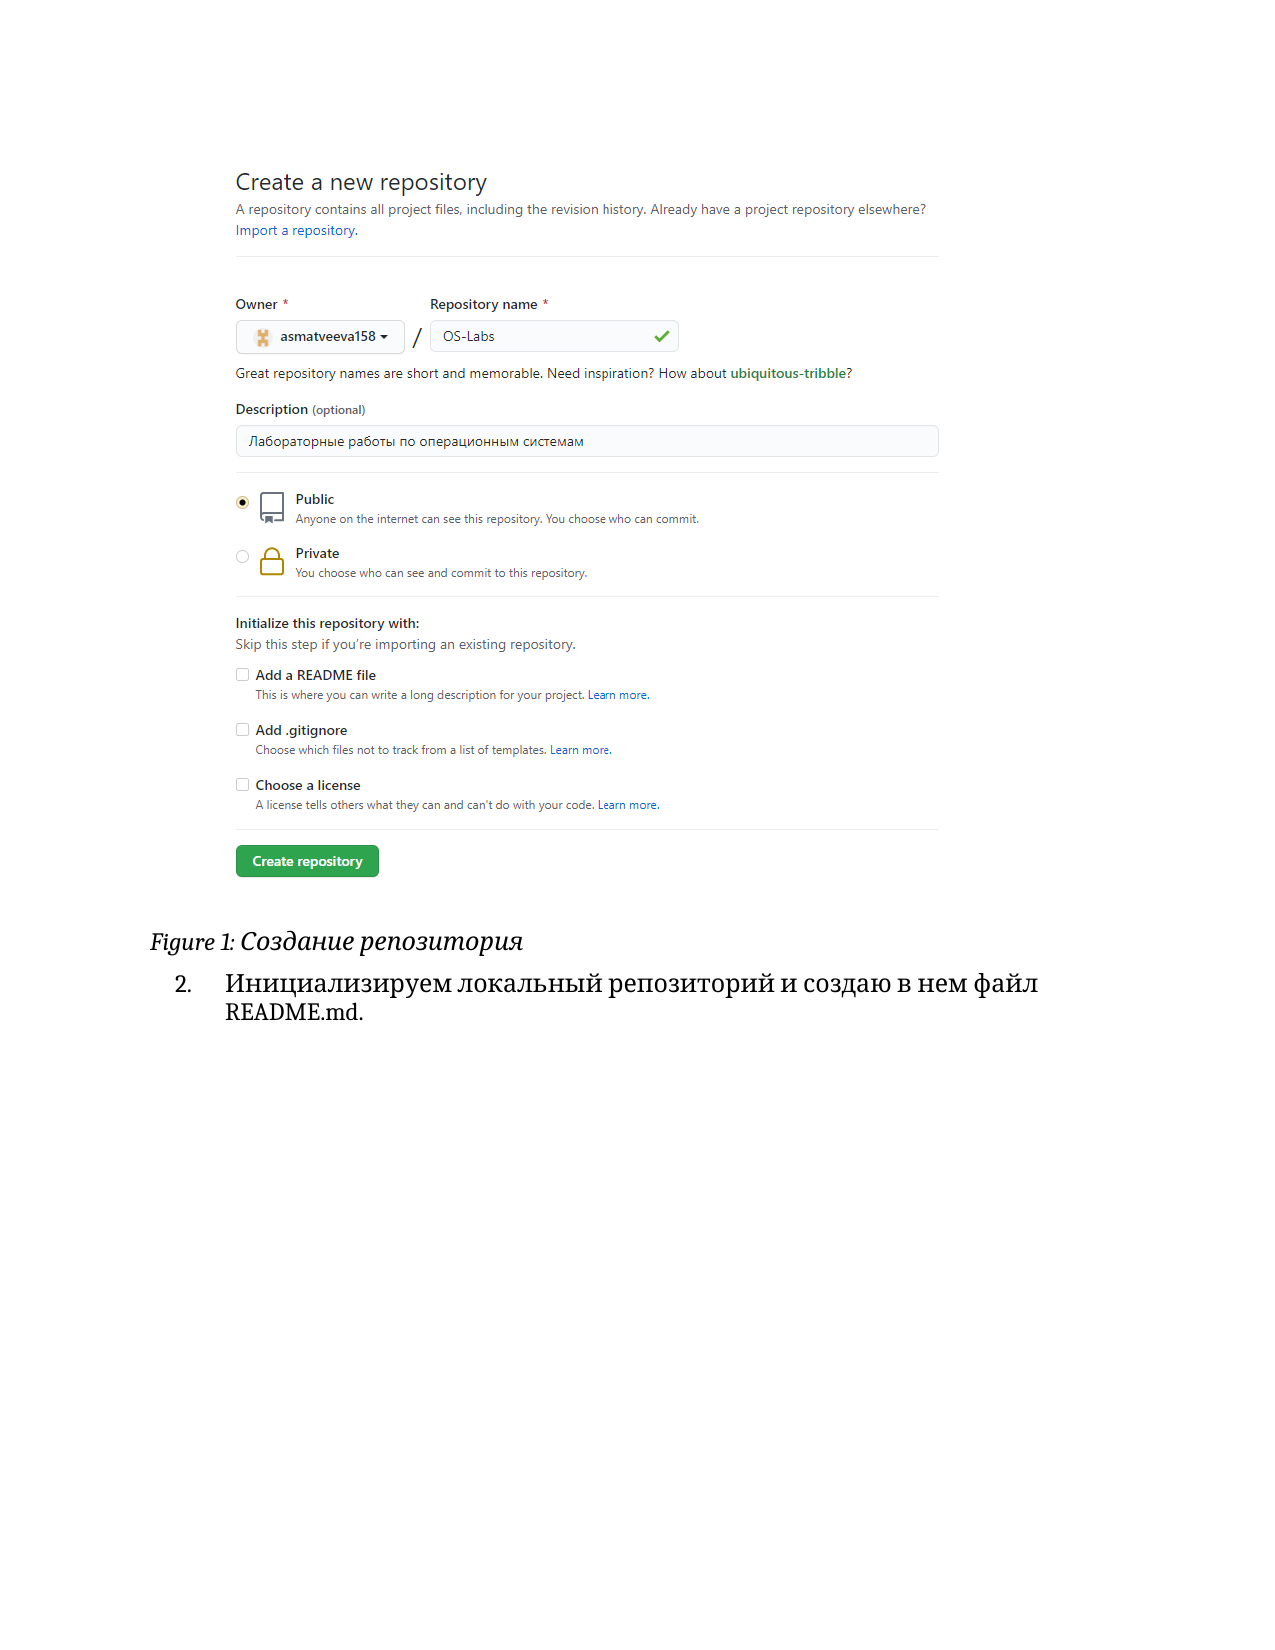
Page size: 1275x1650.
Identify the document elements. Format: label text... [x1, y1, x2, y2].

list Инициализируем локальный репозиторий и создаю в нем файл README.md. [175, 969, 1125, 1027]
text Figure 1: Создание репозитория [150, 928, 1125, 957]
picture [168, 150, 1044, 908]
